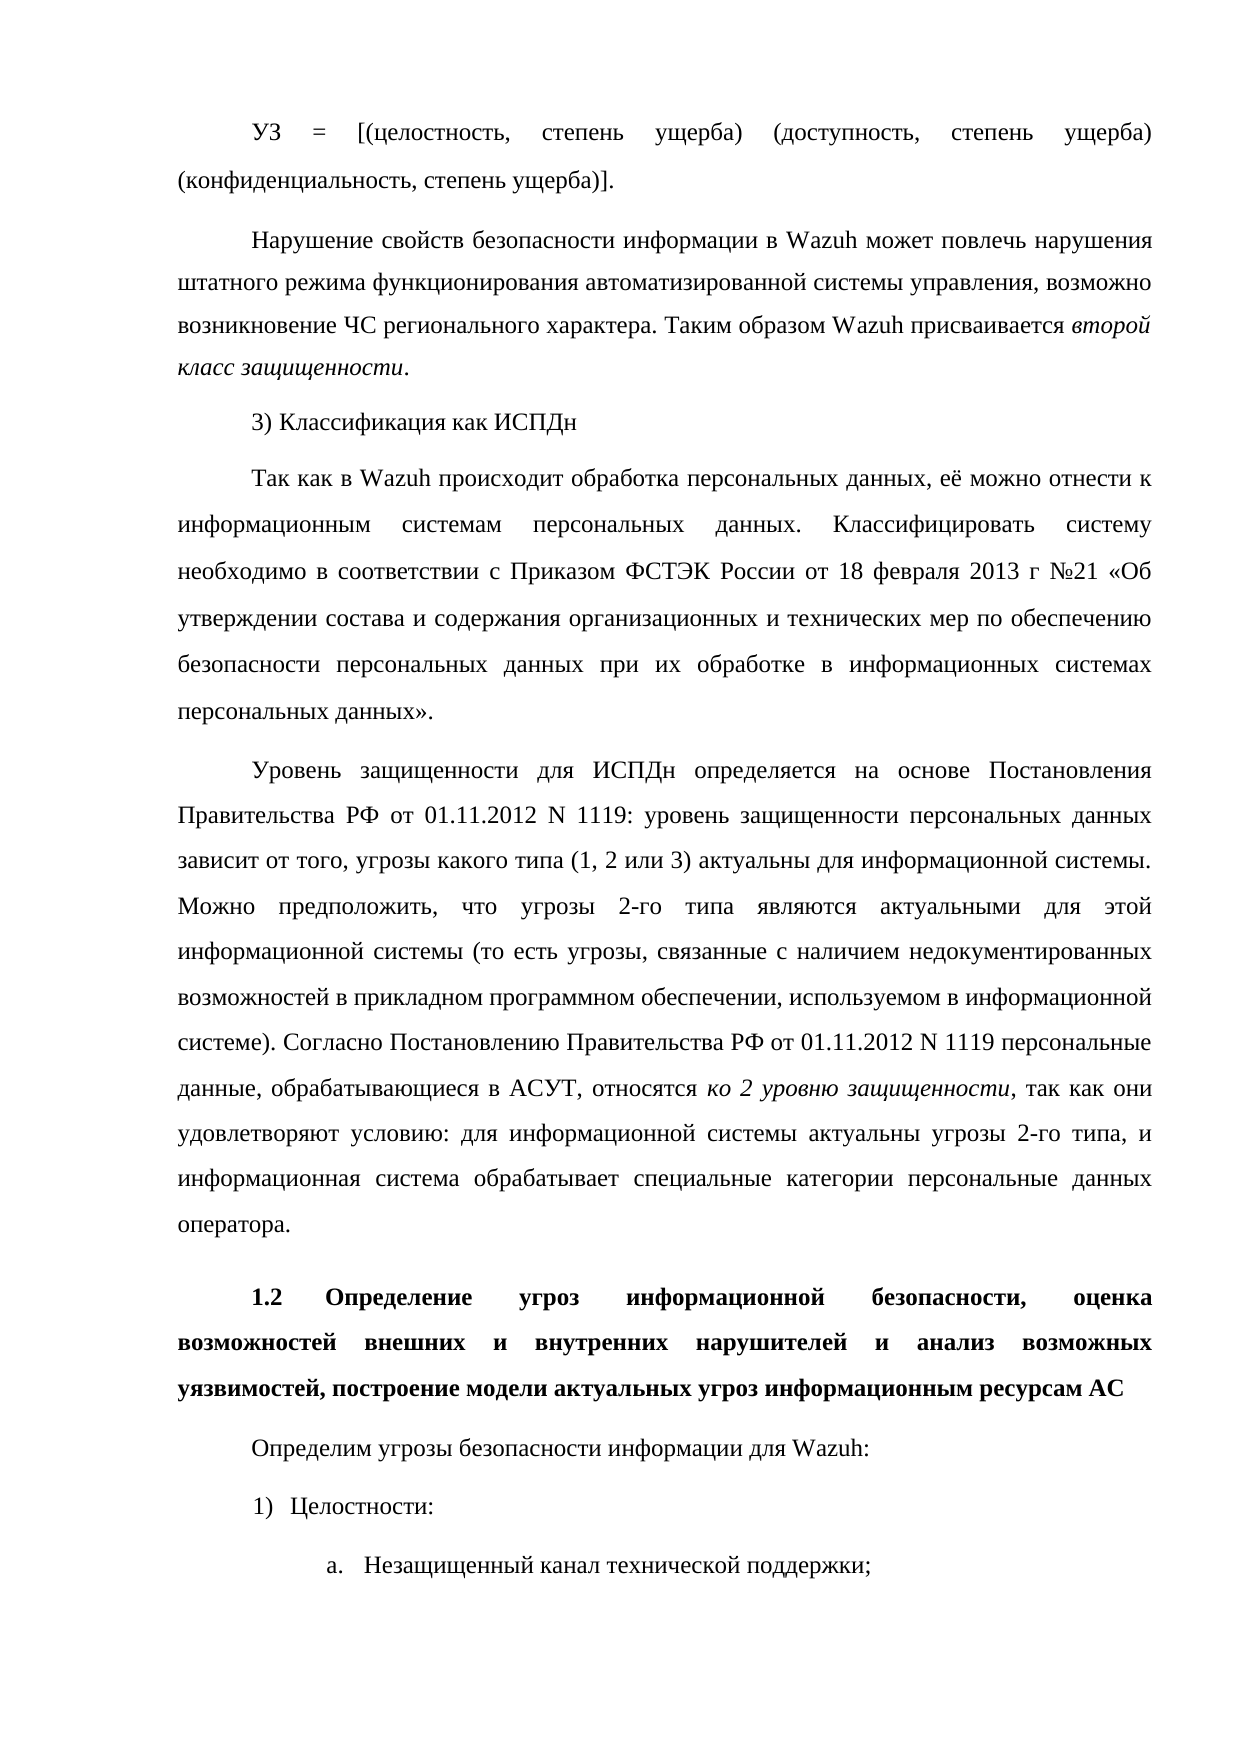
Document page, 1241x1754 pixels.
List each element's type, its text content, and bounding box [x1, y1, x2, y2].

list Незащищенный канал технической поддержки; [326, 1550, 1153, 1579]
text Нарушение свойств безопасности информации в Wazuh может повлечь нарушения штатного режима функционирования автоматизированной системы управления, возможно возникновение ЧС регионального характера. Таким образом Wazuh присваивается второй класс защищенности. [177, 225, 1153, 381]
text Определим угрозы безопасности информации для Wazuh: [177, 1433, 1153, 1462]
text УЗ = [(целостность, степень ущерба) (доступность, степень ущерба) (конфиденциальность, степень ущерба)]. [177, 117, 1153, 194]
text Уровень защищенности для ИСПДн определяется на основе Постановления Правительства РФ от 01.11.2012 N 1119: уровень защищенности персональных данных зависит от того, угрозы какого типа (1, 2 или 3) актуальны для информационной системы. Можно предположить, что угрозы 2-го типа являются актуальными для этой информационной системы (то есть угрозы, связанные с наличием недокументированных возможностей в прикладном программном обеспечении, используемом в информационной системе). Согласно Постановлению Правительства РФ от 01.11.2012 N 1119 персональные данные, обрабатывающиеся в АСУТ, относятся ко 2 уровню защищенности, так как они удовлетворяют условию: для информационной системы актуальны угрозы 2-го типа, и информационная система обрабатывает специальные категории персональные данных оператора. [177, 755, 1153, 1238]
list Целостности: [252, 1491, 1153, 1520]
text Так как в Wazuh происходит обработка персональных данных, её можно отнести к информационным системам персональных данных. Классифицировать систему необходимо в соответствии с Приказом ФСТЭК России от 18 февраля 2013 г №21 «Об утверждении состава и содержания организационных и технических мер по обеспечению безопасности персональных данных при их обработке в информационных системах персональных данных». [177, 463, 1153, 724]
subtitle Определение угроз информационной безопасности, оценка возможностей внешних и внутренних нарушителей и анализ возможных уязвимостей, построение модели актуальных угроз информационным ресурсам АС [177, 1282, 1153, 1402]
text 3) Классификация как ИСПДн [177, 407, 1153, 436]
